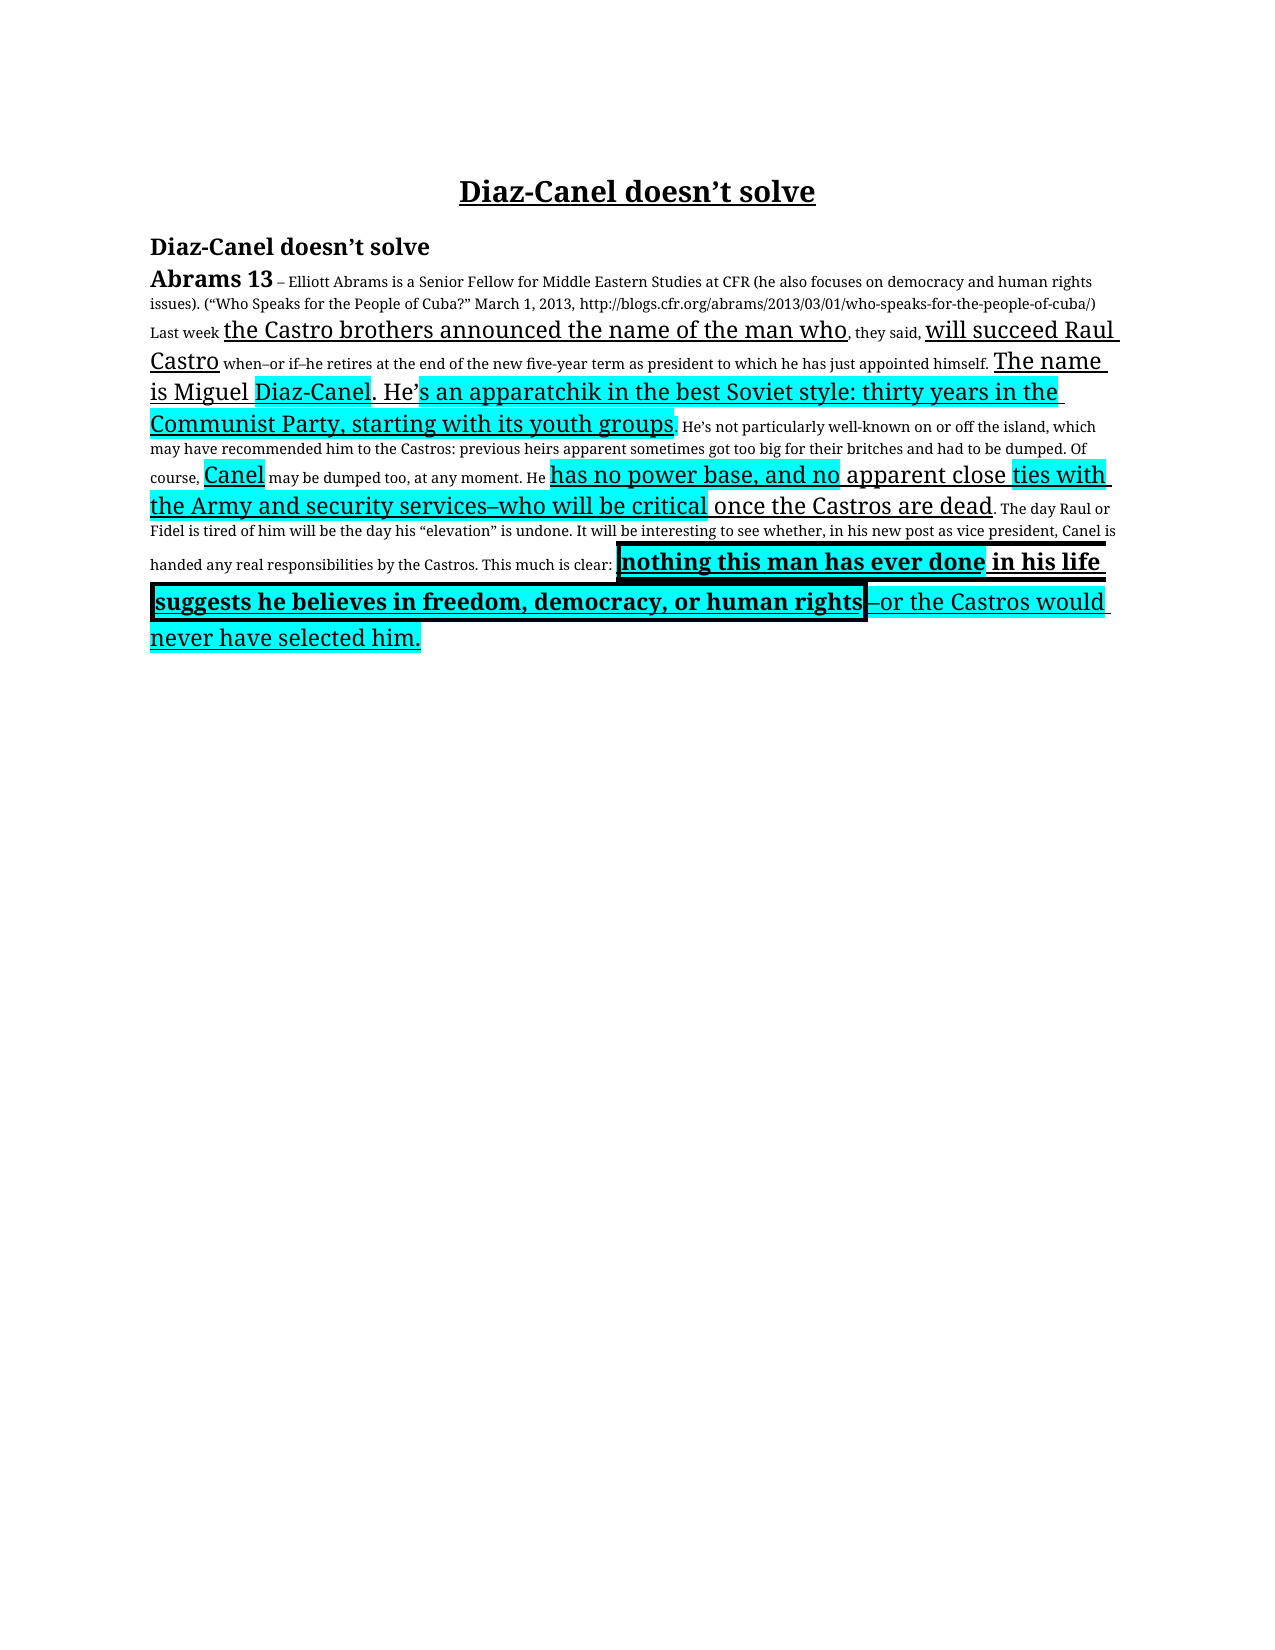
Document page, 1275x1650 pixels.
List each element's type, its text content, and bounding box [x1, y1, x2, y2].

text Last week the Castro brothers announced the name of the man who, they said, will succeed Raul Castro when–or if–he retires at the end of the new five-year term as president to which he has just appointed himself. The name is Miguel Diaz-Canel. He’s an apparatchik in the best Soviet style: thirty years in the Communist Party, starting with its youth groups. He’s not particularly well-known on or off the island, which may have recommended him to the Castros: previous heirs apparent sometimes got too big for their britches and had to be dumped. Of course, Canel may be dumped too, at any moment. He has no power base, and no apparent close ties with the Army and security services–who will be critical once the Castros are dead. The day Raul or Fidel is tired of him will be the day his “elevation” is undone. It will be interesting to see whether, in his new post as vice president, Canel is handed any real responsibilities by the Castros. This much is clear: nothing this man has ever done in his life suggests he believes in freedom, democracy, or human rights–or the Castros would never have selected him. [150, 314, 1125, 653]
subtitle Diaz-Canel doesn’t solve [150, 231, 1125, 263]
text Abrams 13 – Elliott Abrams is a Senior Fellow for Middle Eastern Studies at CFR (he also focuses on democracy and human rights issues). (“Who Speaks for the People of Cuba?” March 1, 2013, http://blogs.cfr.org/abrams/2013/03/01/who-speaks-for-the-people-of-cuba/) [150, 263, 1125, 314]
subtitle Diaz-Canel doesn’t solve [150, 171, 1125, 211]
